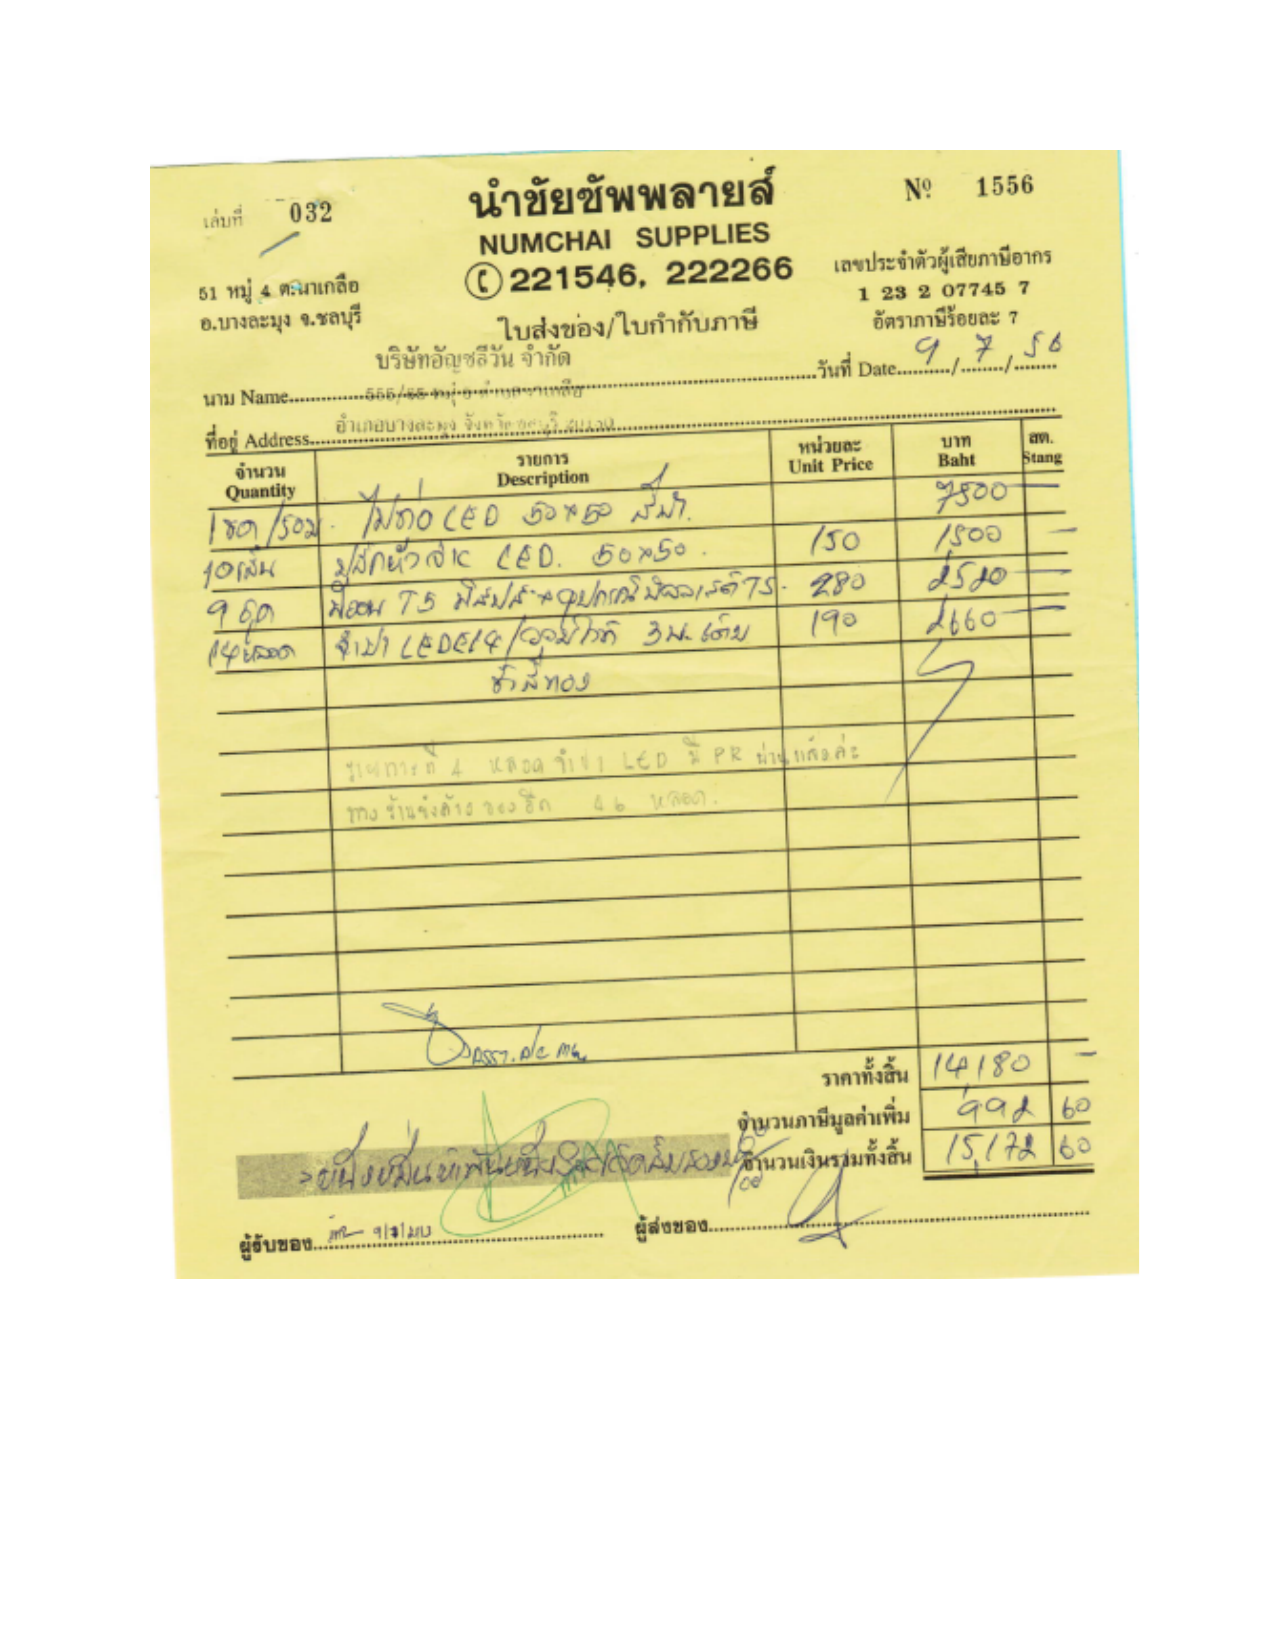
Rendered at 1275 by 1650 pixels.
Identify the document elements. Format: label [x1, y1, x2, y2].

picture [150, 150, 1140, 1279]
